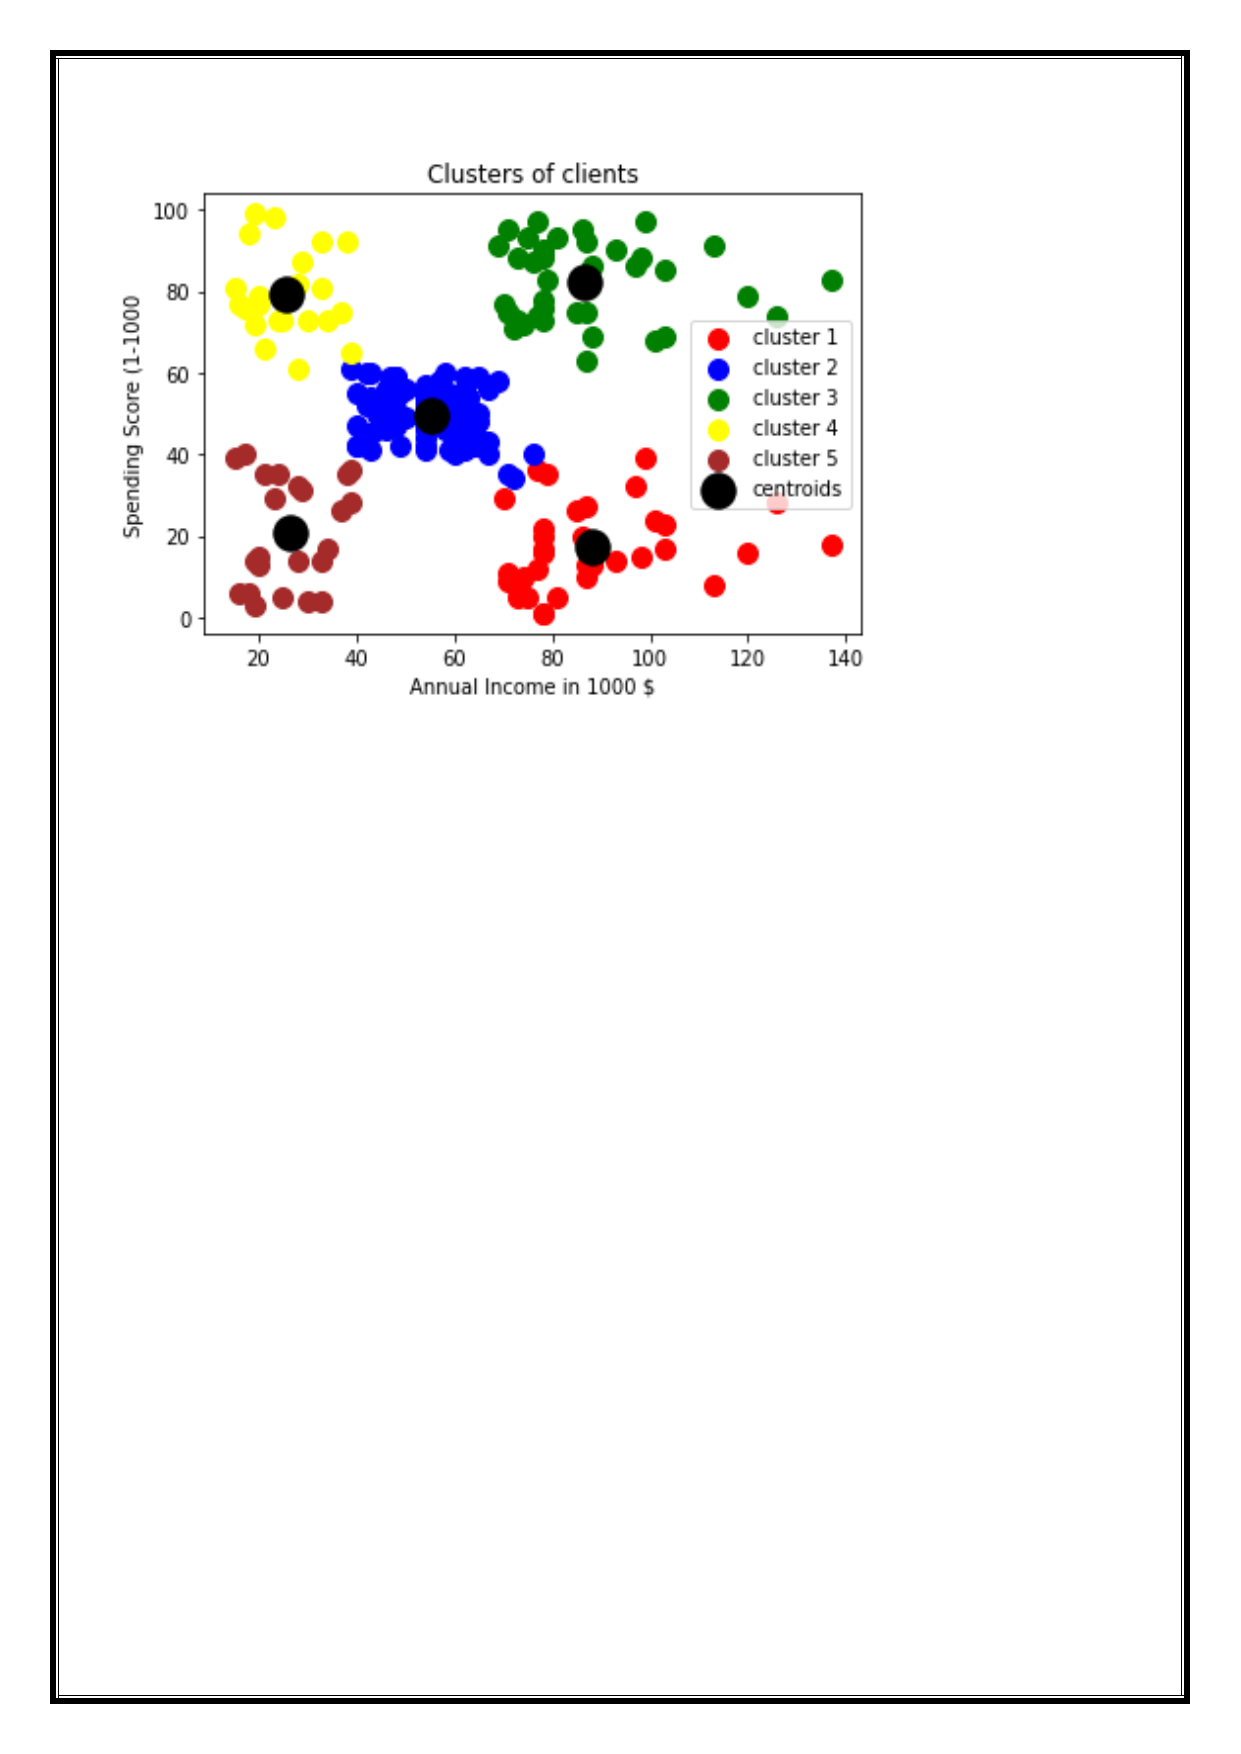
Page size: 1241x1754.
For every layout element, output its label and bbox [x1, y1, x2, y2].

picture [112, 150, 878, 711]
